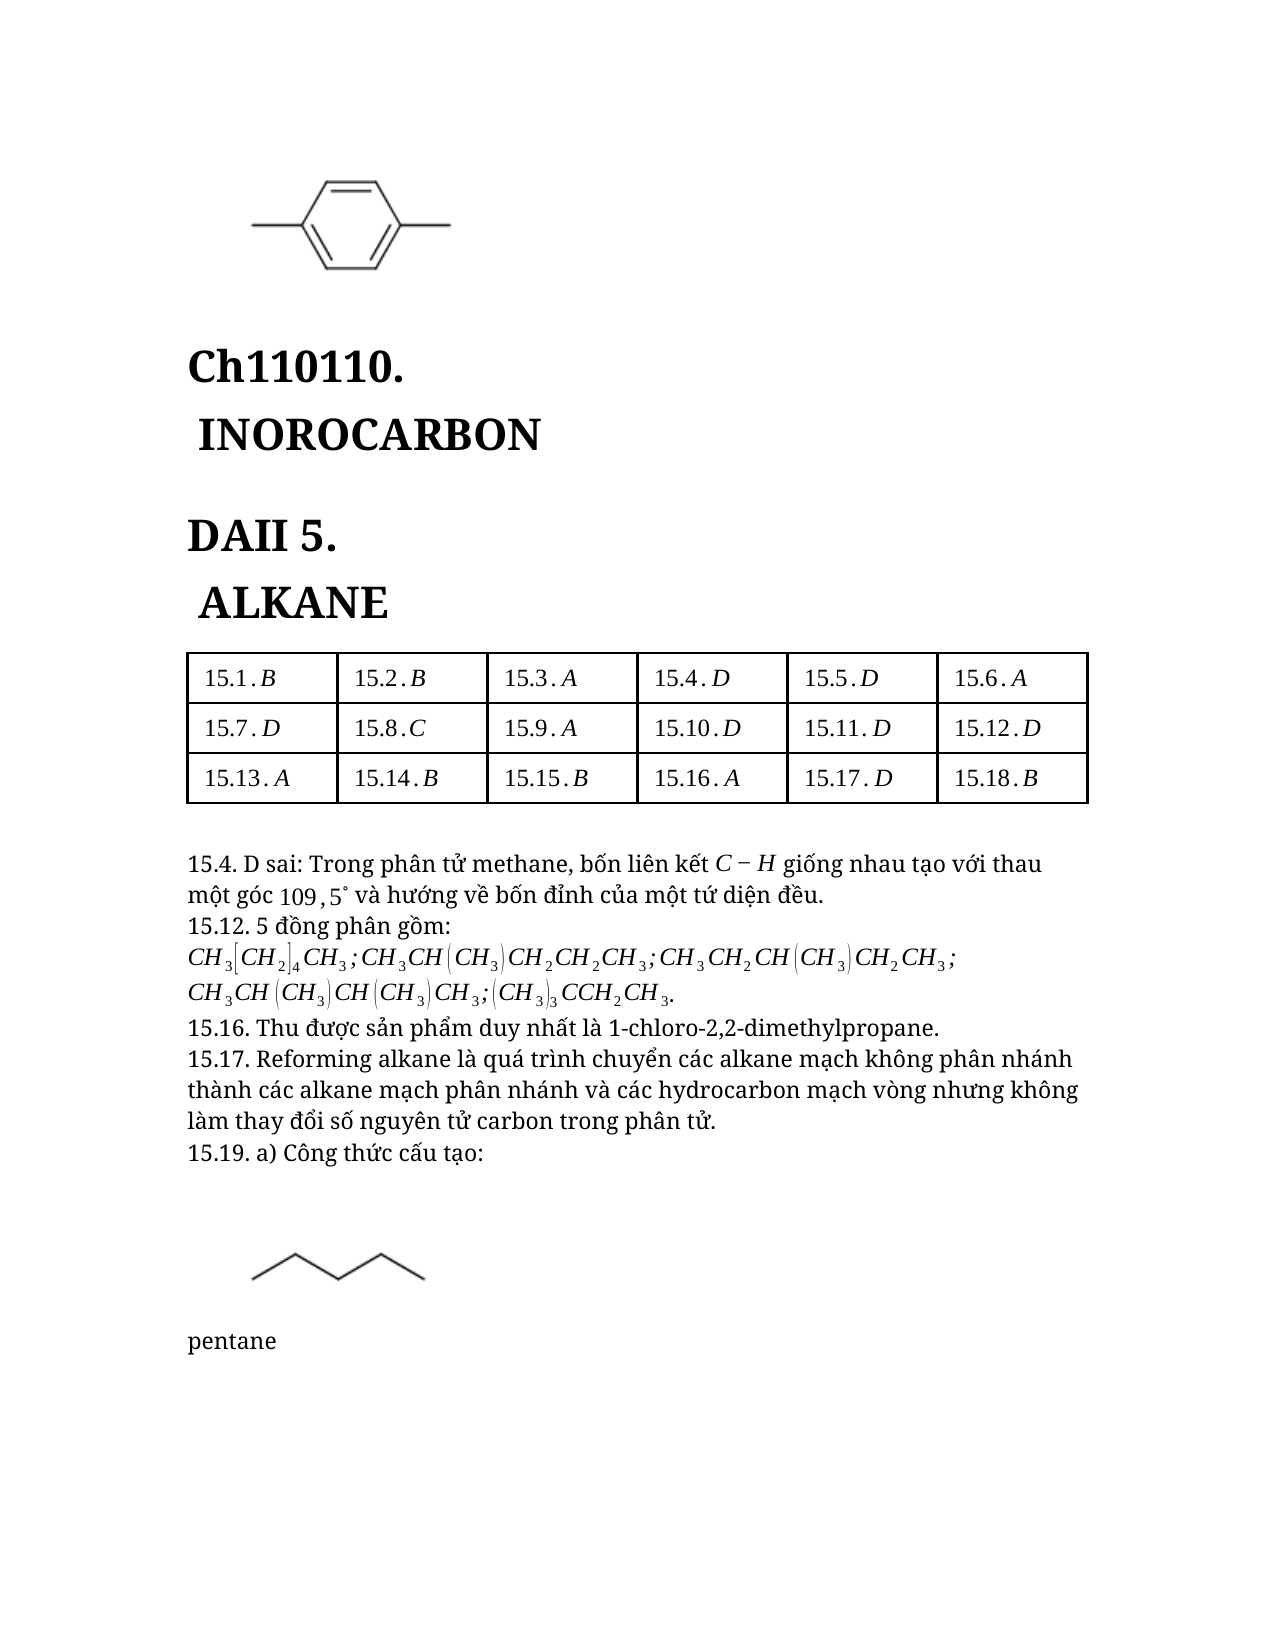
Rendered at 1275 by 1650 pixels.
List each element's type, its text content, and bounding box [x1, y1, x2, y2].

table_header [489, 654, 636, 702]
picture [187, 150, 516, 302]
text Ch110110. INOROCARBON [187, 336, 1087, 463]
picture [187, 1221, 489, 1313]
table_header [189, 654, 336, 702]
table_cell [639, 704, 786, 752]
text 15.4. D sai: Trong phân tử methane, bốn liên kết giống nhau tạo với thau một góc và hướng về bốn đỉnh của một tứ diện đều. 15.12. 5 đồng phân gồm: . 15.16. Thu được sản phẩm duy nhất là 1-chloro-2,2-dimethylpropane. 15.17. Reforming alkane là quá trình chuyển các alkane mạch không phân nhánh thành các alkane mạch phân nhánh và các hydrocarbon mạch vòng nhưng không làm thay đổi số nguyên tử carbon trong phân tử. 15.19. a) Công thức cấu tạo: [187, 848, 1087, 1199]
table_cell [489, 704, 636, 752]
table_header [939, 654, 1086, 702]
table_header [339, 654, 486, 702]
table_cell [939, 704, 1086, 752]
text pentane [187, 1325, 1087, 1387]
table_header [789, 654, 936, 702]
table_cell [189, 704, 336, 752]
table_cell [789, 704, 936, 752]
table_cell [339, 704, 486, 752]
table_header [639, 654, 786, 702]
table_cell [189, 754, 336, 802]
text DAII 5. ALKANE [187, 505, 1087, 632]
table_cell [639, 754, 786, 802]
table_cell [789, 754, 936, 802]
table_cell [939, 754, 1086, 802]
table_cell [489, 754, 636, 802]
table_cell [339, 754, 486, 802]
